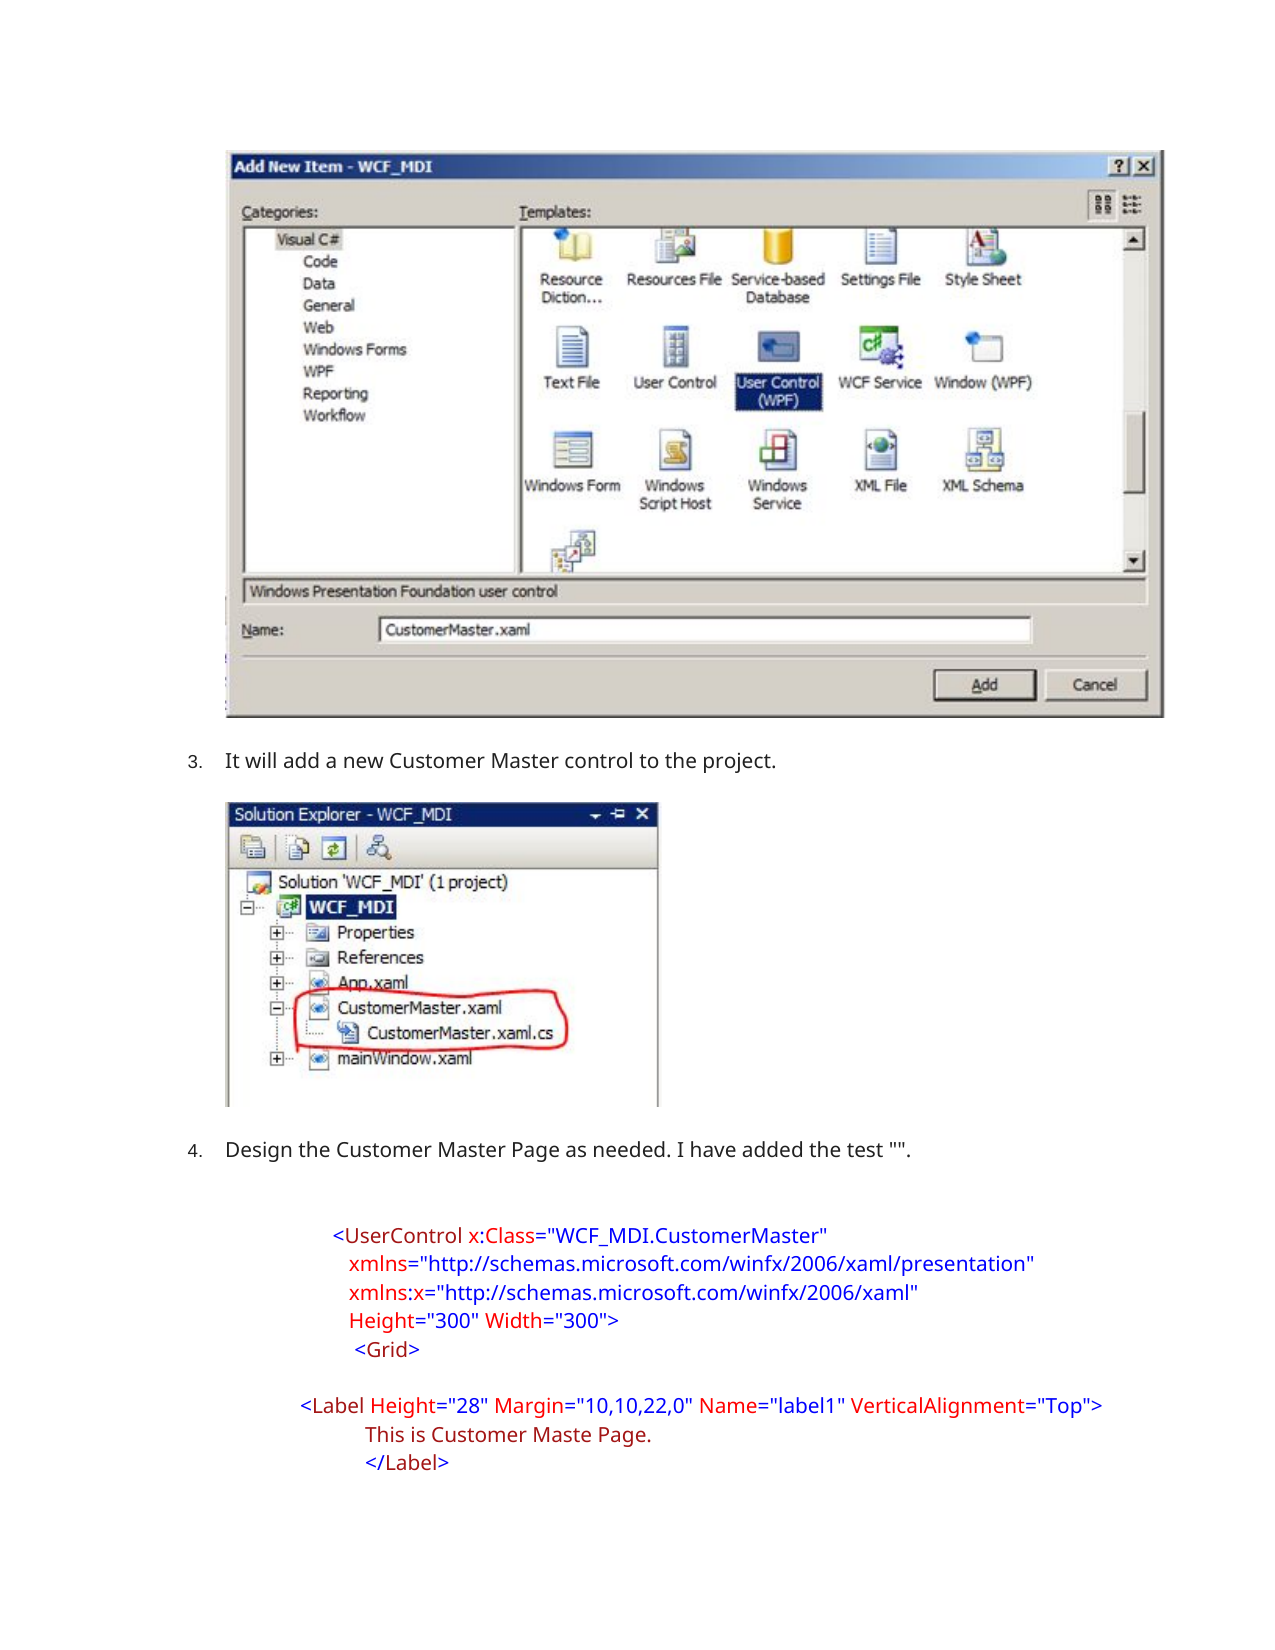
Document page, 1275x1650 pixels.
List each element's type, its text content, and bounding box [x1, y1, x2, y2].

picture [225, 150, 1166, 718]
picture [225, 802, 662, 1107]
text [300, 1221, 1125, 1477]
list Design the Customer Master Page as needed. I have added the test "". [187, 1135, 1125, 1192]
